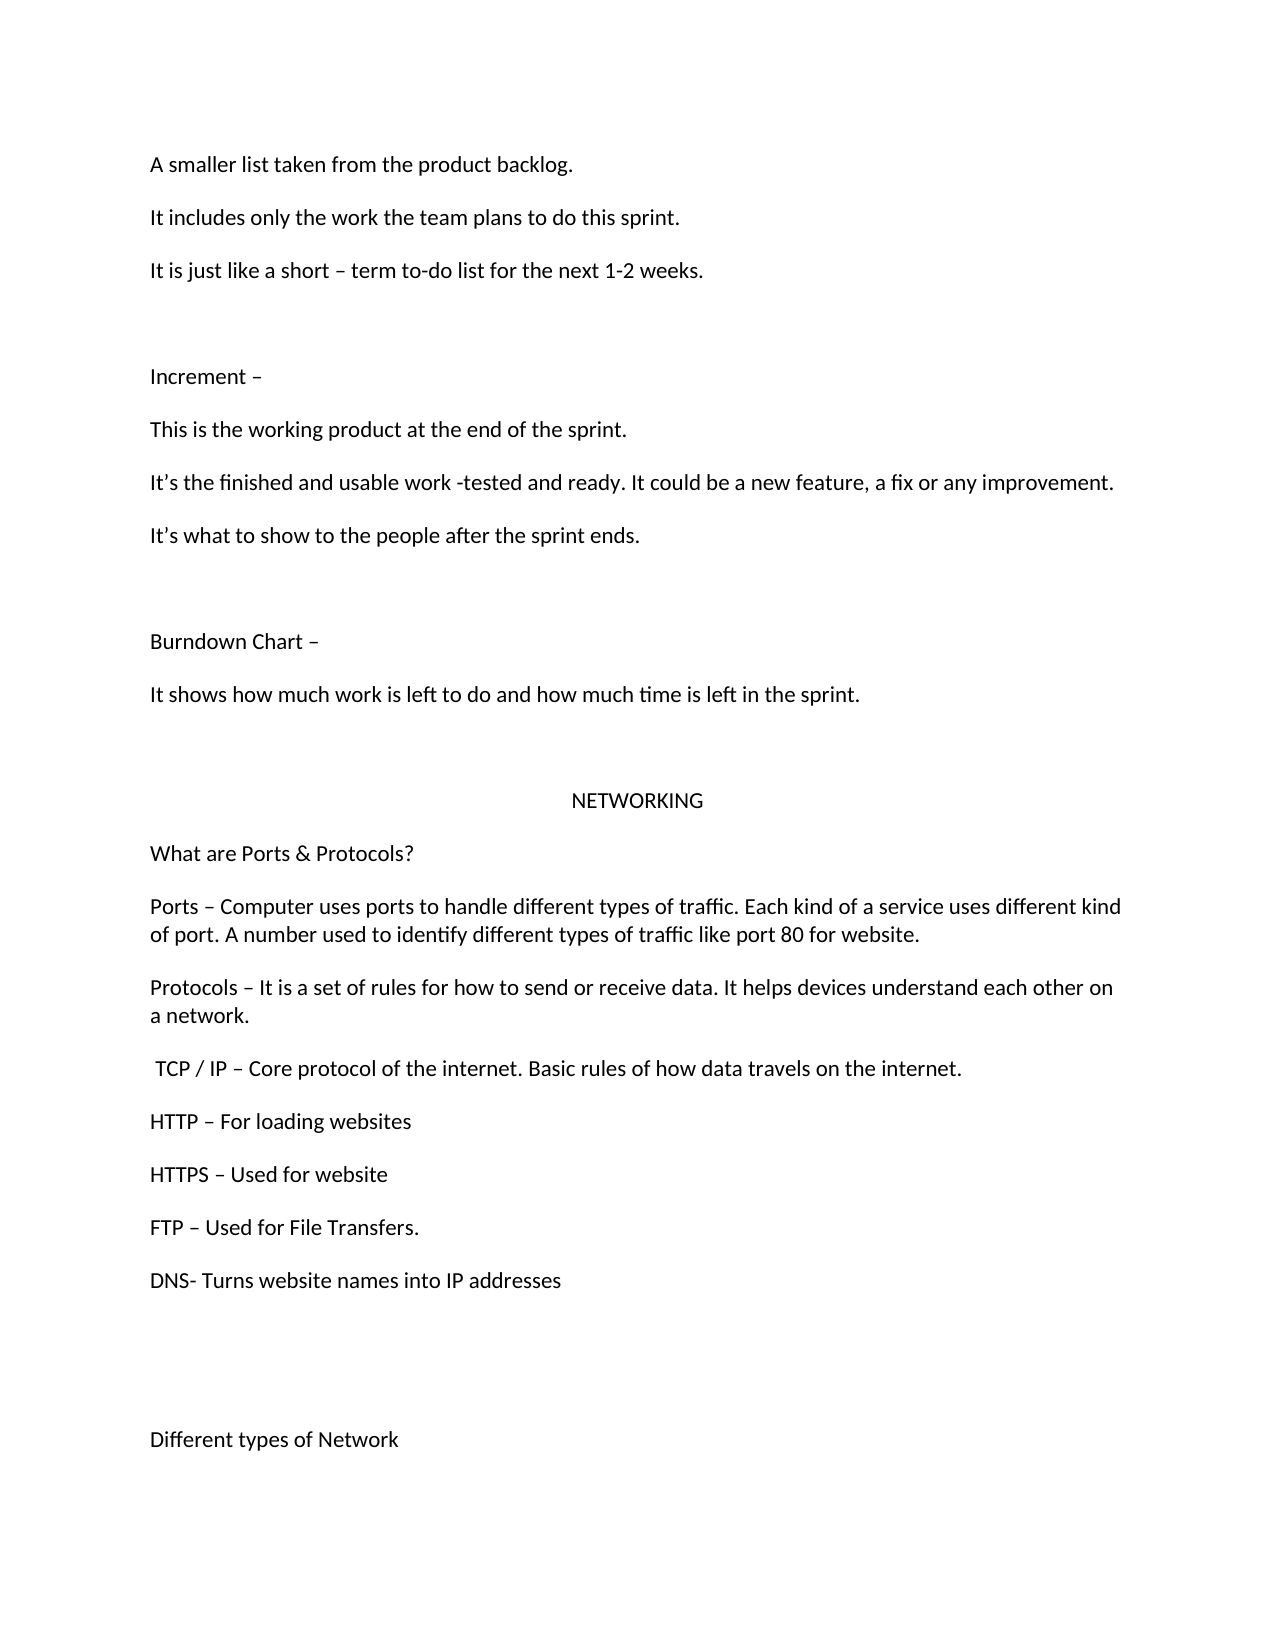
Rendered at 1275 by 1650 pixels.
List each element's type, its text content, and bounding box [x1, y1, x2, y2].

text It includes only the work the team plans to do this sprint. [150, 203, 1125, 231]
text Burndown Chart – [150, 627, 1125, 655]
text A smaller list taken from the product backlog. [150, 150, 1125, 178]
text HTTP – For loading websites [150, 1107, 1125, 1135]
text It is just like a short – term to-do list for the next 1-2 weeks. [150, 256, 1125, 284]
text Different types of Network [150, 1426, 1125, 1453]
text FTP – Used for File Transfers. [150, 1213, 1125, 1241]
text What are Ports & Protocols? [150, 839, 1125, 867]
text Ports – Computer uses ports to handle different types of traffic. Each kind of a service uses different kind of port. A number used to identify different types of traffic like port 80 for website. [150, 892, 1125, 948]
text Protocols – It is a set of rules for how to send or receive data. It helps devices understand each other on a network. [150, 973, 1125, 1029]
text Increment – [150, 362, 1125, 390]
text This is the working product at the end of the sprint. [150, 415, 1125, 443]
text DNS- Turns website names into IP addresses [150, 1266, 1125, 1294]
text It’s the finished and usable work -tested and ready. It could be a new feature, a fix or any improvement. [150, 468, 1125, 496]
text TCP / IP – Core protocol of the internet. Basic rules of how data travels on the internet. [150, 1054, 1125, 1082]
text It’s what to show to the people after the sprint ends. [150, 521, 1125, 549]
text It shows how much work is left to do and how much time is left in the sprint. [150, 680, 1125, 708]
text NETWORKING [150, 786, 1125, 814]
text HTTPS – Used for website [150, 1160, 1125, 1188]
